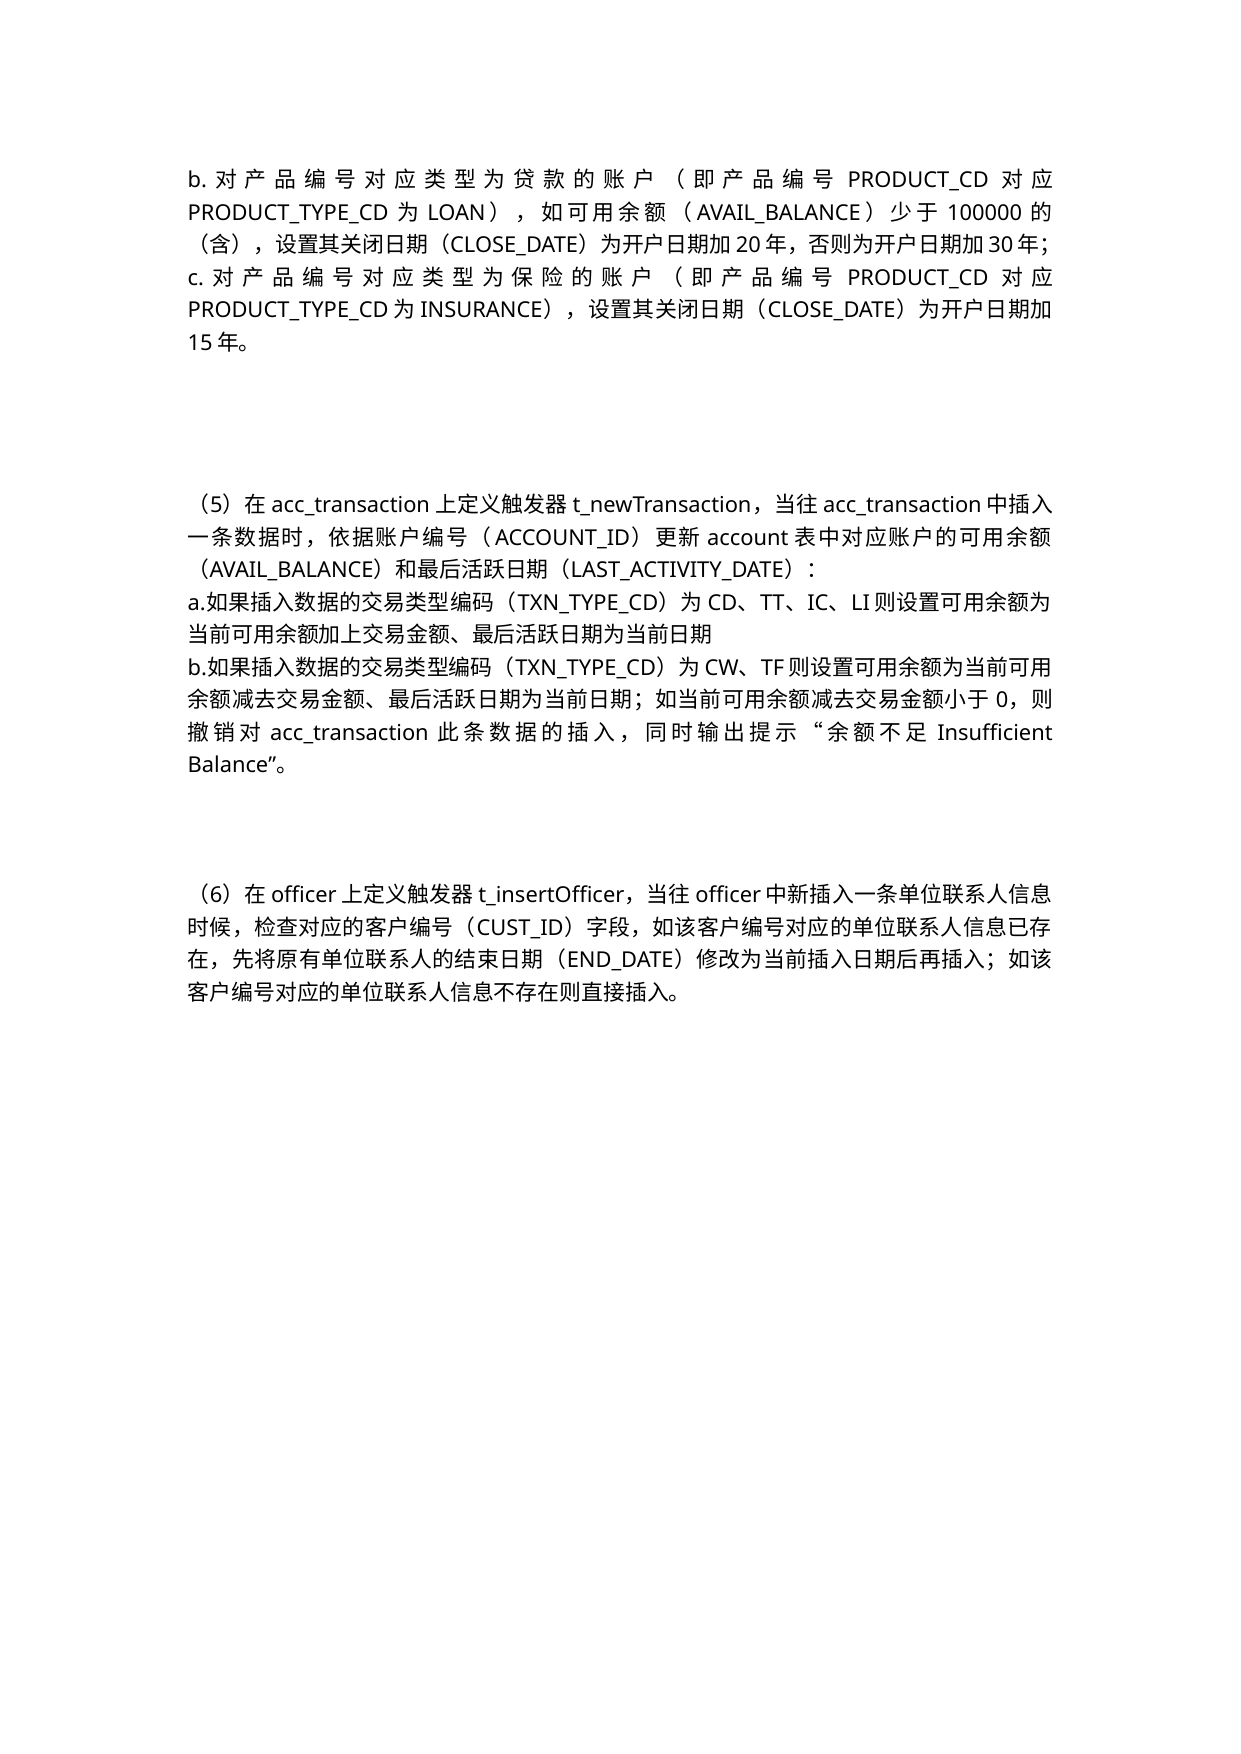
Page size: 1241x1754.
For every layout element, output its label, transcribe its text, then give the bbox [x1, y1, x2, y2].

text （5）在acc_transaction上定义触发器t_newTransaction，当往acc_transaction中插入一条数据时，依据账户编号（ACCOUNT_ID）更新account表中对应账户的可用余额（AVAIL_BALANCE）和最后活跃日期（LAST_ACTIVITY_DATE）： [187, 487, 1053, 584]
text c.对产品编号对应类型为保险的账户（即产品编号PRODUCT_CD对应PRODUCT_TYPE_CD为INSURANCE），设置其关闭日期（CLOSE_DATE）为开户日期加15年。 [187, 259, 1053, 357]
text b.如果插入数据的交易类型编码（TXN_TYPE_CD）为CW、TF则设置可用余额为当前可用余额减去交易金额、最后活跃日期为当前日期；如当前可用余额减去交易金额小于0，则撤销对acc_transaction此条数据的插入，同时输出提示“余额不足Insufficient Balance”。 [187, 649, 1053, 779]
text a.如果插入数据的交易类型编码（TXN_TYPE_CD）为CD、TT、IC、LI则设置可用余额为当前可用余额加上交易金额、最后活跃日期为当前日期 [187, 584, 1053, 649]
text b.对产品编号对应类型为贷款的账户（即产品编号PRODUCT_CD对应PRODUCT_TYPE_CD为LOAN），如可用余额（AVAIL_BALANCE）少于100000的（含），设置其关闭日期（CLOSE_DATE）为开户日期加20年，否则为开户日期加30年； [187, 162, 1053, 259]
text （6）在officer上定义触发器t_insertOfficer，当往officer中新插入一条单位联系人信息时候，检查对应的客户编号（CUST_ID）字段，如该客户编号对应的单位联系人信息已存在，先将原有单位联系人的结束日期（END_DATE）修改为当前插入日期后再插入；如该客户编号对应的单位联系人信息不存在则直接插入。 [187, 877, 1053, 1007]
